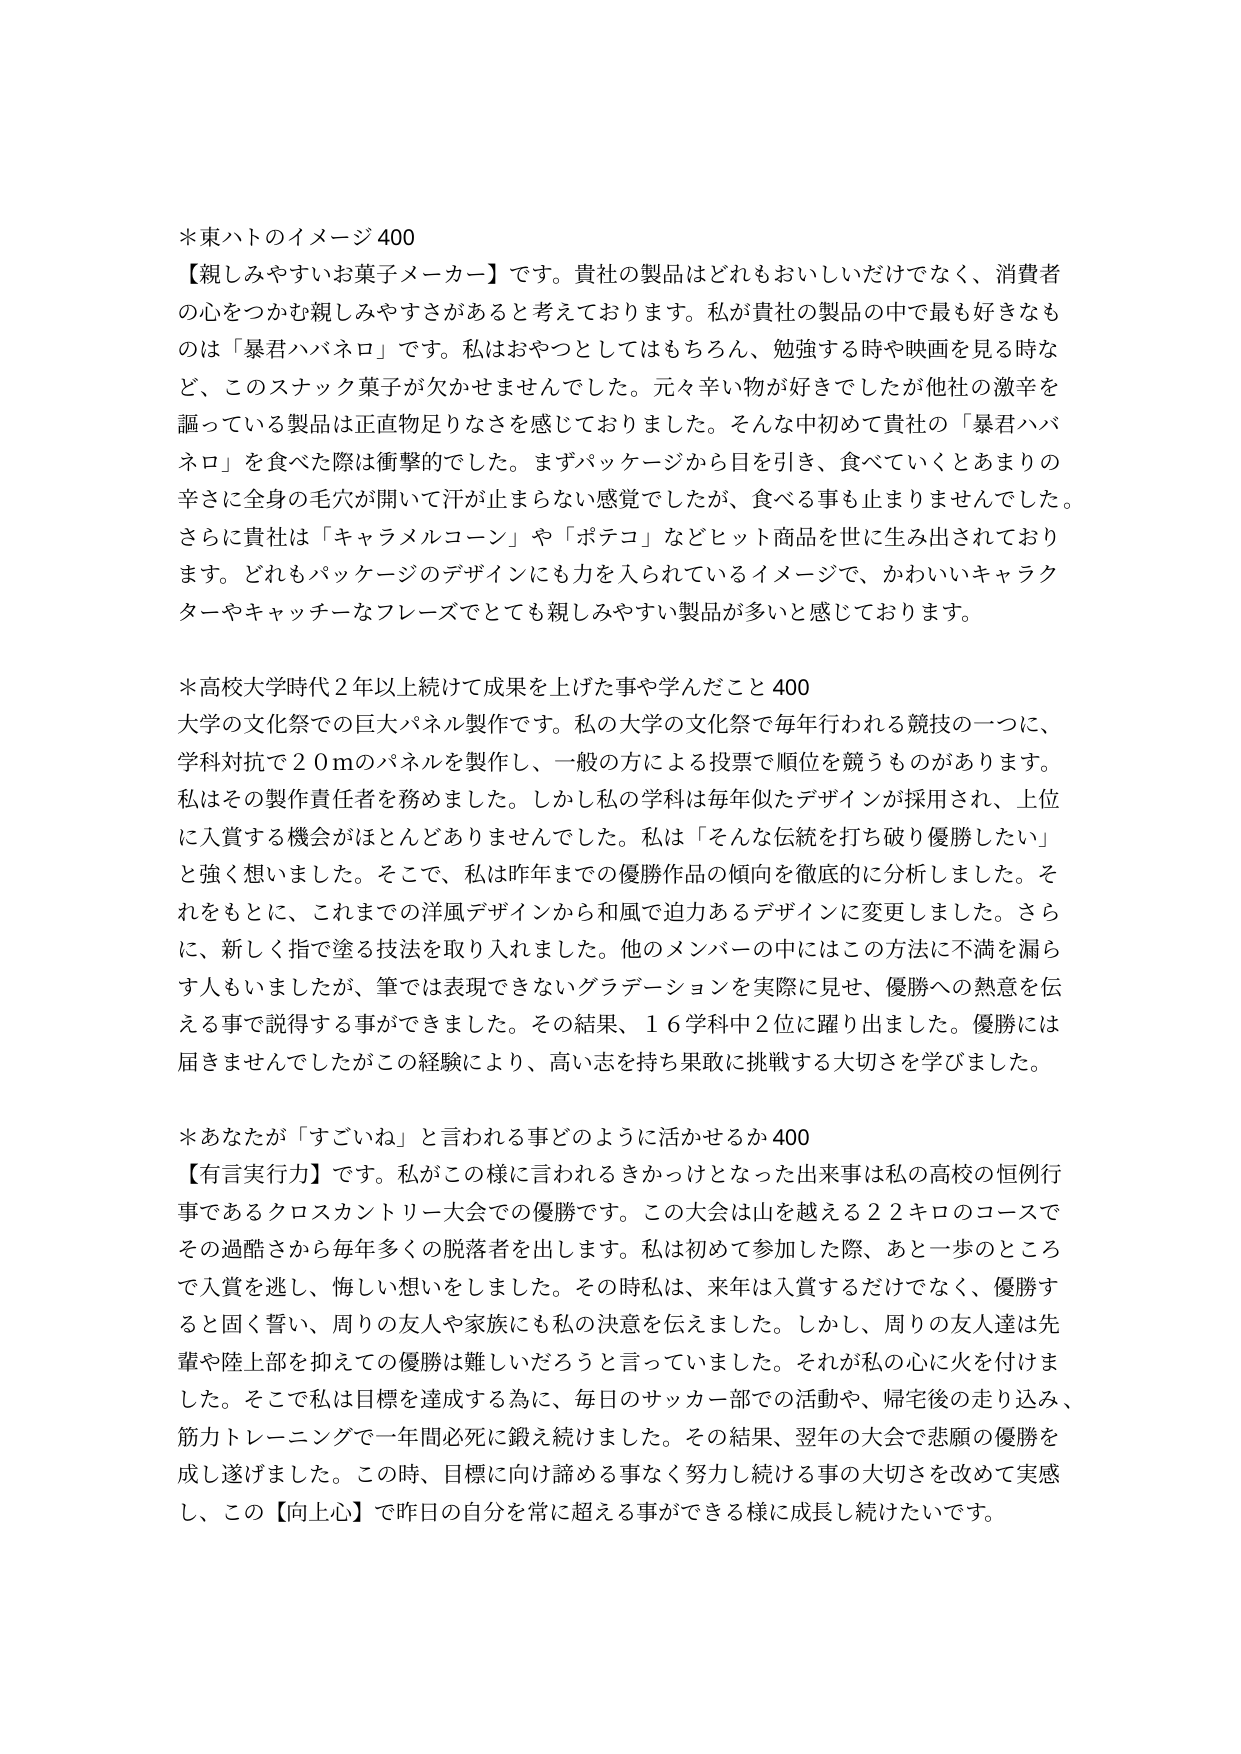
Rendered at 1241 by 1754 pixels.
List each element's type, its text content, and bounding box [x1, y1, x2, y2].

text ＊東ハトのイメージ400 [177, 217, 1063, 254]
text 【有言実行力】です。私がこの様に言われるきかっけとなった出来事は私の高校の恒例行事であるクロスカントリー大会での優勝です。この大会は山を越える２２キロのコースで、その過酷さから毎年多くの脱落者を出します。私は初めて参加した際、あと一歩のところで入賞を逃し、悔しい想いをしました。その時私は、来年は入賞するだけでなく、優勝すると固く誓い、周りの友人や家族にも私の決意を伝えました。しかし、周りの友人達は先輩や陸上部を抑えての優勝は難しいだろうと言っていました。それが私の心に火を付けました。そこで私は目標を達成する為に、毎日のサッカー部での活動や、帰宅後の走り込み、筋力トレーニングで一年間必死に鍛え続けました。その結果、翌年の大会で悲願の優勝を成し遂げました。この時、目標に向け諦める事なく努力し続ける事の大切さを改めて実感し、この【向上心】で昨日の自分を常に超える事ができる様に成長し続けたいです。 [177, 1154, 1063, 1529]
text 大学の文化祭での巨大パネル製作です。私の大学の文化祭で毎年行われる競技の一つに、学科対抗で２０ｍのパネルを製作し、一般の方による投票で順位を競うものがあります。私はその製作責任者を務めました。しかし私の学科は毎年似たデザインが採用され、上位に入賞する機会がほとんどありませんでした。私は「そんな伝統を打ち破り優勝したい」と強く想いました。そこで、私は昨年までの優勝作品の傾向を徹底的に分析しました。それをもとに、これまでの洋風デザインから和風で迫力あるデザインに変更しました。さらに、新しく指で塗る技法を取り入れました。他のメンバーの中にはこの方法に不満を漏らす人もいましたが、筆では表現できないグラデーションを実際に見せ、優勝への熱意を伝える事で説得する事ができました。その結果、１６学科中２位に躍り出ました。優勝には届きませんでしたがこの経験により、高い志を持ち果敢に挑戦する大切さを学びました。 [177, 704, 1063, 1079]
text ＊高校大学時代２年以上続けて成果を上げた事や学んだこと400 [177, 667, 1063, 704]
text 【親しみやすいお菓子メーカー】です。貴社の製品はどれもおいしいだけでなく、消費者の心をつかむ親しみやすさがあると考えております。私が貴社の製品の中で最も好きなものは「暴君ハバネロ」です。私はおやつとしてはもちろん、勉強する時や映画を見る時など、このスナック菓子が欠かせませんでした。元々辛い物が好きでしたが他社の激辛を謳っている製品は正直物足りなさを感じておりました。そんな中初めて貴社の「暴君ハバネロ」を食べた際は衝撃的でした。まずパッケージから目を引き、食べていくとあまりの辛さに全身の毛穴が開いて汗が止まらない感覚でしたが、食べる事も止まりませんでした。さらに貴社は「キャラメルコーン」や「ポテコ」などヒット商品を世に生み出されております。どれもパッケージのデザインにも力を入られているイメージで、かわいいキャラクターやキャッチーなフレーズでとても親しみやすい製品が多いと感じております。 [177, 254, 1063, 629]
text ＊あなたが「すごいね」と言われる事どのように活かせるか400 [177, 1117, 1063, 1154]
